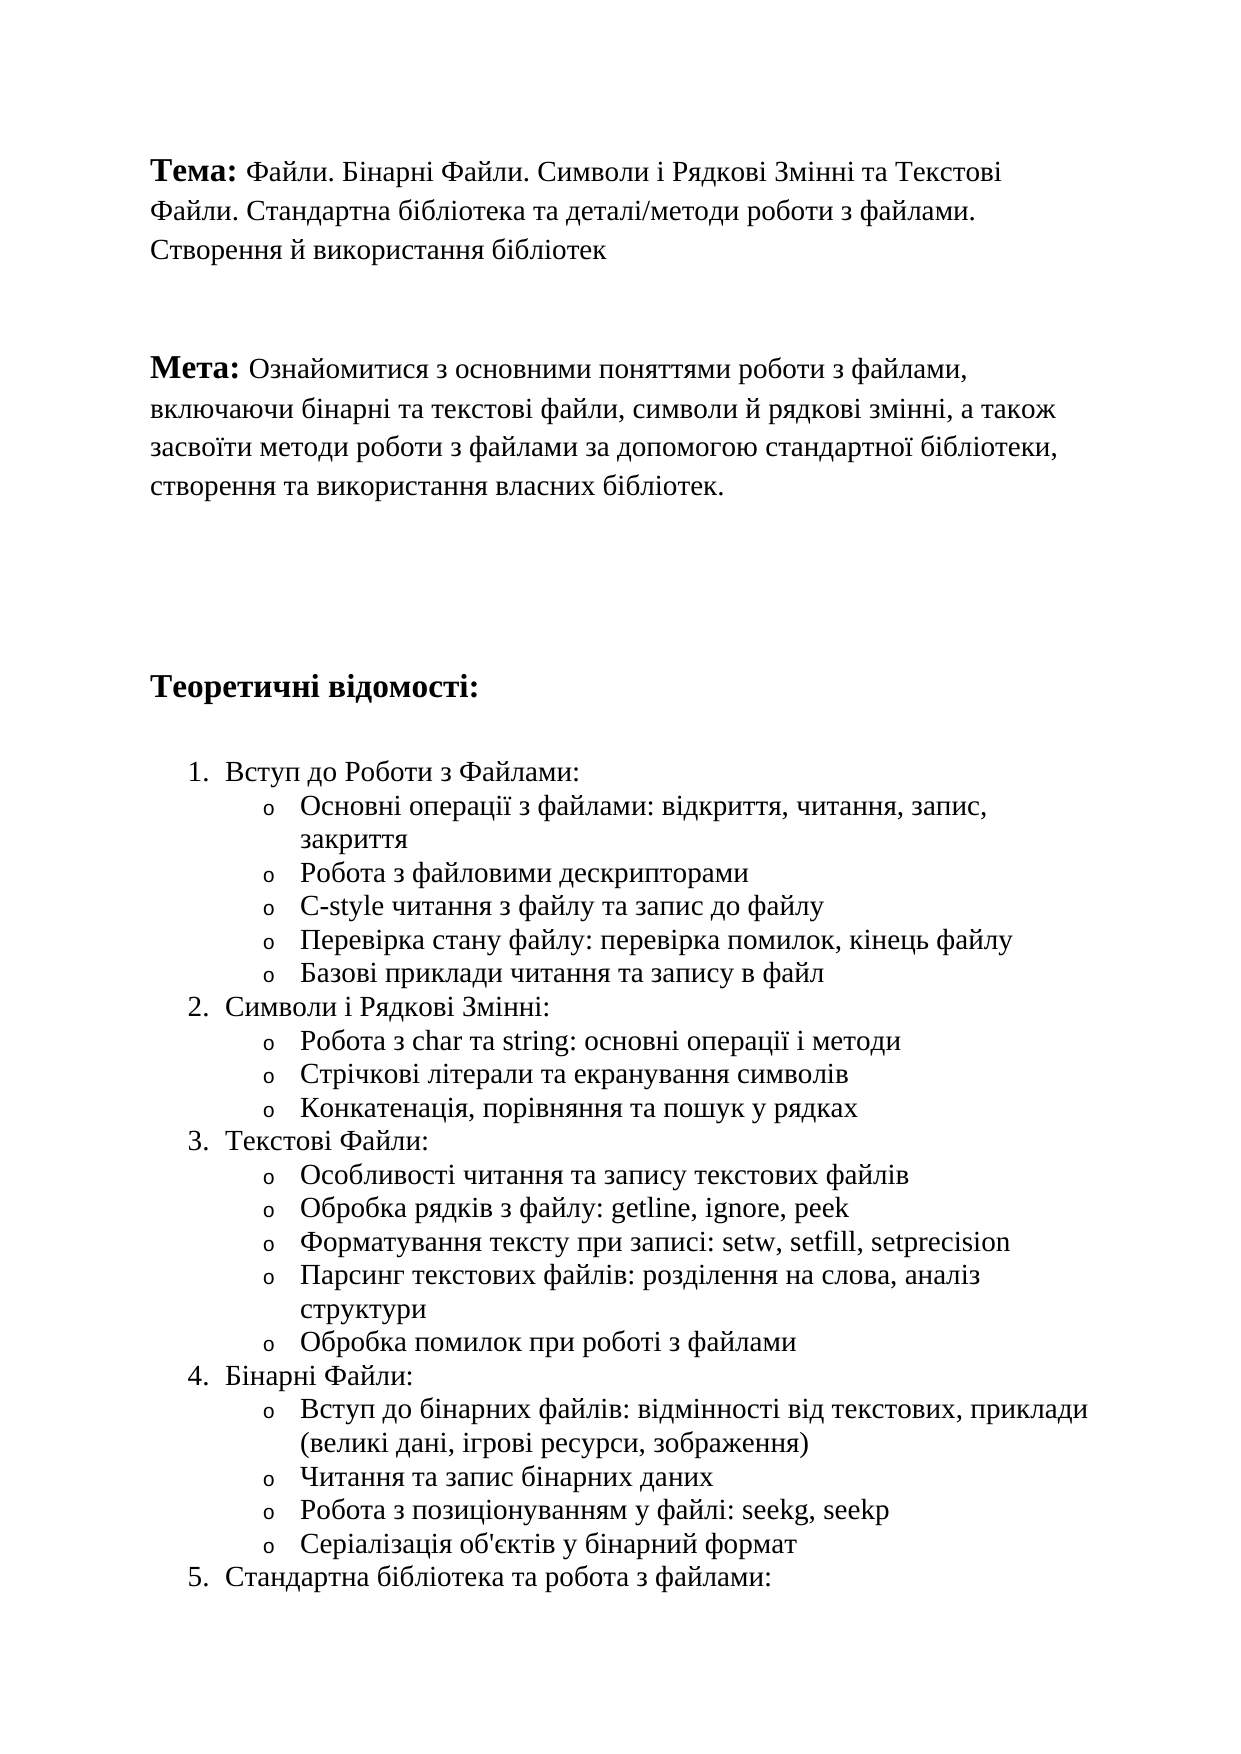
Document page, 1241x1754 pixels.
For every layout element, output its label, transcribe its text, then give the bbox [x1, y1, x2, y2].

list Перевірка стану файлу: перевірка помилок, кінець файлу [262, 922, 1090, 956]
list Форматування тексту при записі: setw, setfill, setprecision [262, 1224, 1090, 1257]
list Основні операції з файлами: відкриття, читання, запис, закриття [262, 788, 1090, 855]
text Тема: Файли. Бінарні Файли. Символи і Рядкові Змінні та Текстові Файли. Стандартна бібліотека та деталі/методи роботи з файлами. Створення й використання бібліотек [150, 150, 1090, 265]
list Робота з char та string: основні операції і методи [262, 1023, 1090, 1056]
list Читання та запис бінарних даних [262, 1459, 1090, 1492]
list Обробка помилок при роботі з файлами [262, 1324, 1090, 1358]
list Символи і Рядкові Змінні: [187, 989, 1090, 1023]
list C-style читання з файлу та запис до файлу [262, 888, 1090, 922]
text Мета: Ознайомитися з основними поняттями роботи з файлами, включаючи бінарні та текстові файли, символи й рядкові змінні, а також засвоїти методи роботи з файлами за допомогою стандартної бібліотеки, створення та використання власних бібліотек. [150, 347, 1090, 501]
list Стрічкові літерали та екранування символів [262, 1056, 1090, 1090]
list Конкатенація, порівняння та пошук у рядках [262, 1090, 1090, 1123]
list Базові приклади читання та запису в файл [262, 956, 1090, 989]
list Бінарні Файли: [187, 1358, 1090, 1392]
list Робота з позиціонуванням у файлі: seekg, seekp [262, 1492, 1090, 1526]
list Обробка рядків з файлу: getline, ignore, peek [262, 1190, 1090, 1224]
list Парсинг текстових файлів: розділення на слова, аналіз структури [262, 1257, 1090, 1324]
text Теоретичні відомості: [150, 666, 1090, 704]
list Текстові Файли: [187, 1123, 1090, 1157]
list Особливості читання та запису текстових файлів [262, 1157, 1090, 1190]
list Робота з файловими дескрипторами [262, 855, 1090, 888]
list Вступ до Роботи з Файлами: [187, 754, 1090, 788]
list Стандартна бібліотека та робота з файлами: [187, 1559, 1090, 1593]
list Вступ до бінарних файлів: відмінності від текстових, приклади (великі дані, ігрові ресурси, зображення) [262, 1392, 1090, 1459]
list Серіалізація об'єктів у бінарний формат [262, 1526, 1090, 1559]
